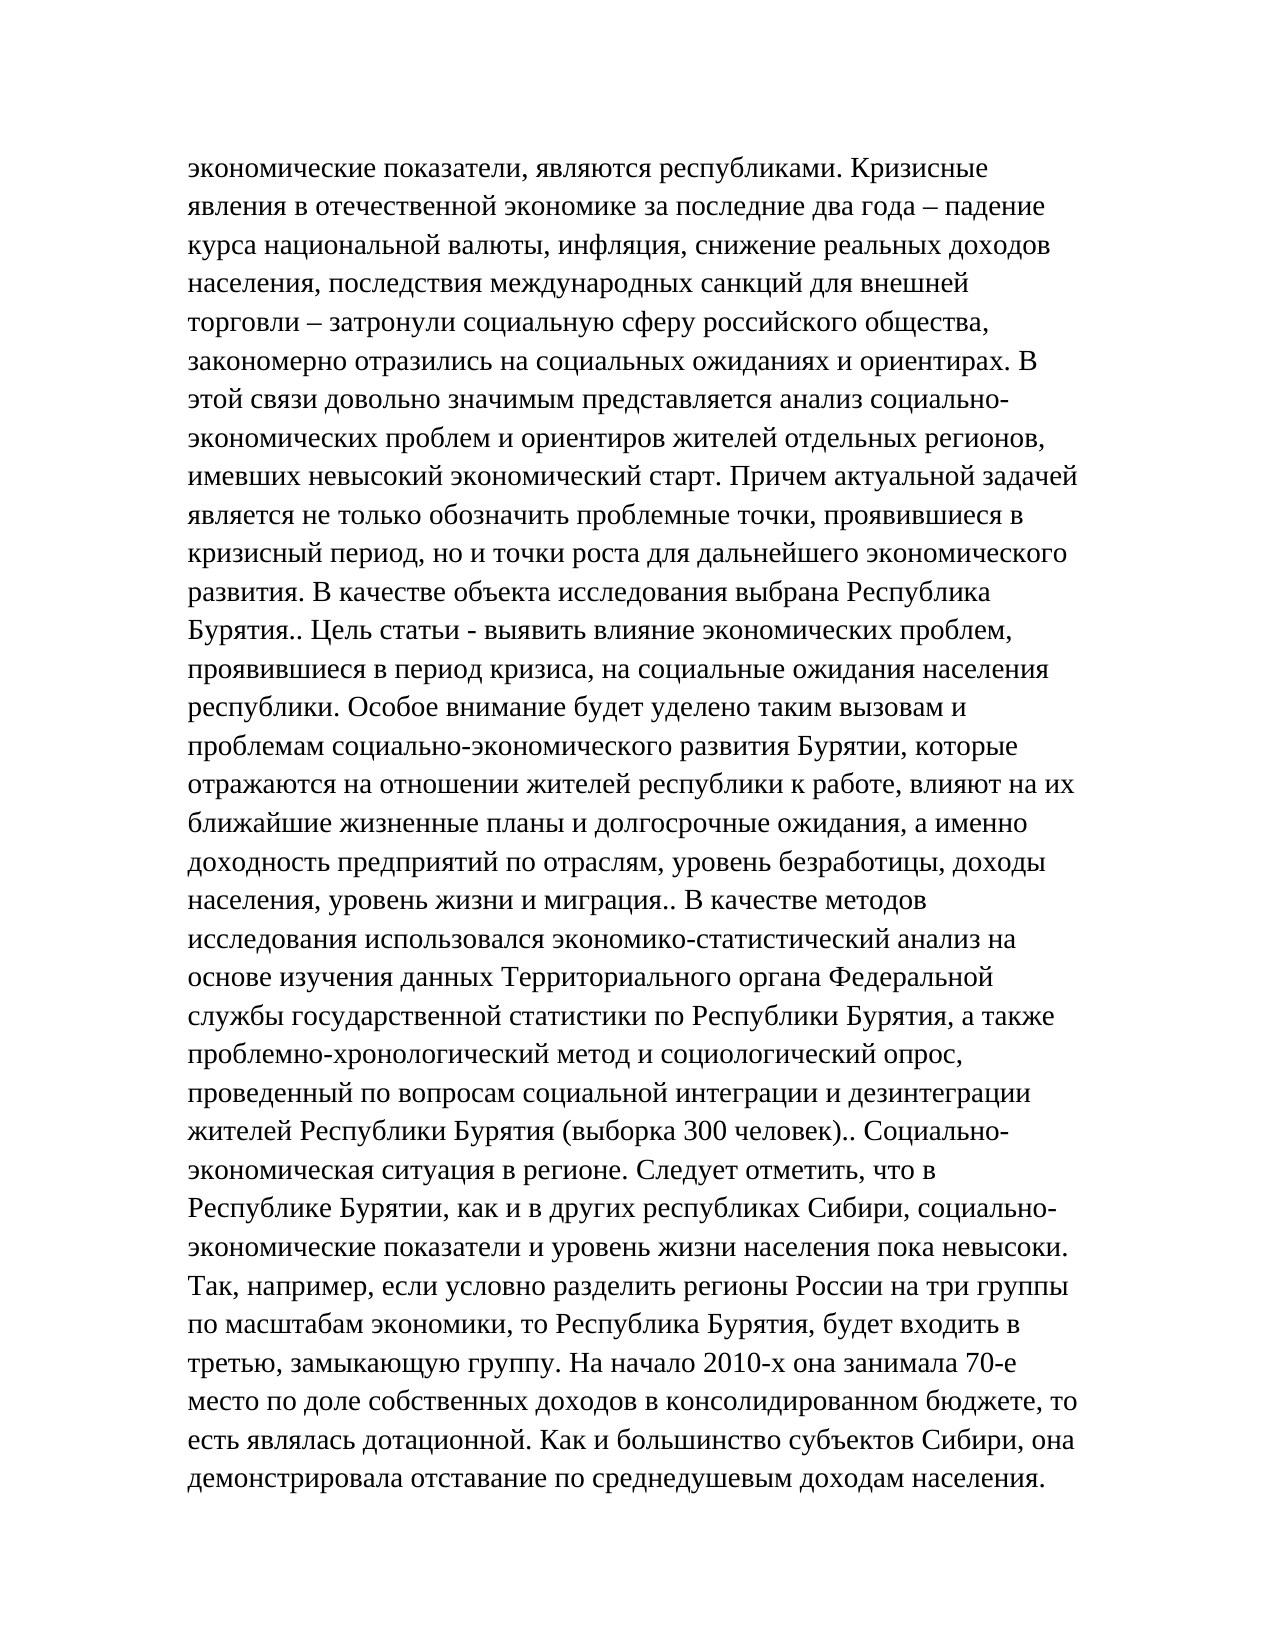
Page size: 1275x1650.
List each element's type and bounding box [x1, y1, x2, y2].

text [187, 150, 1087, 1494]
